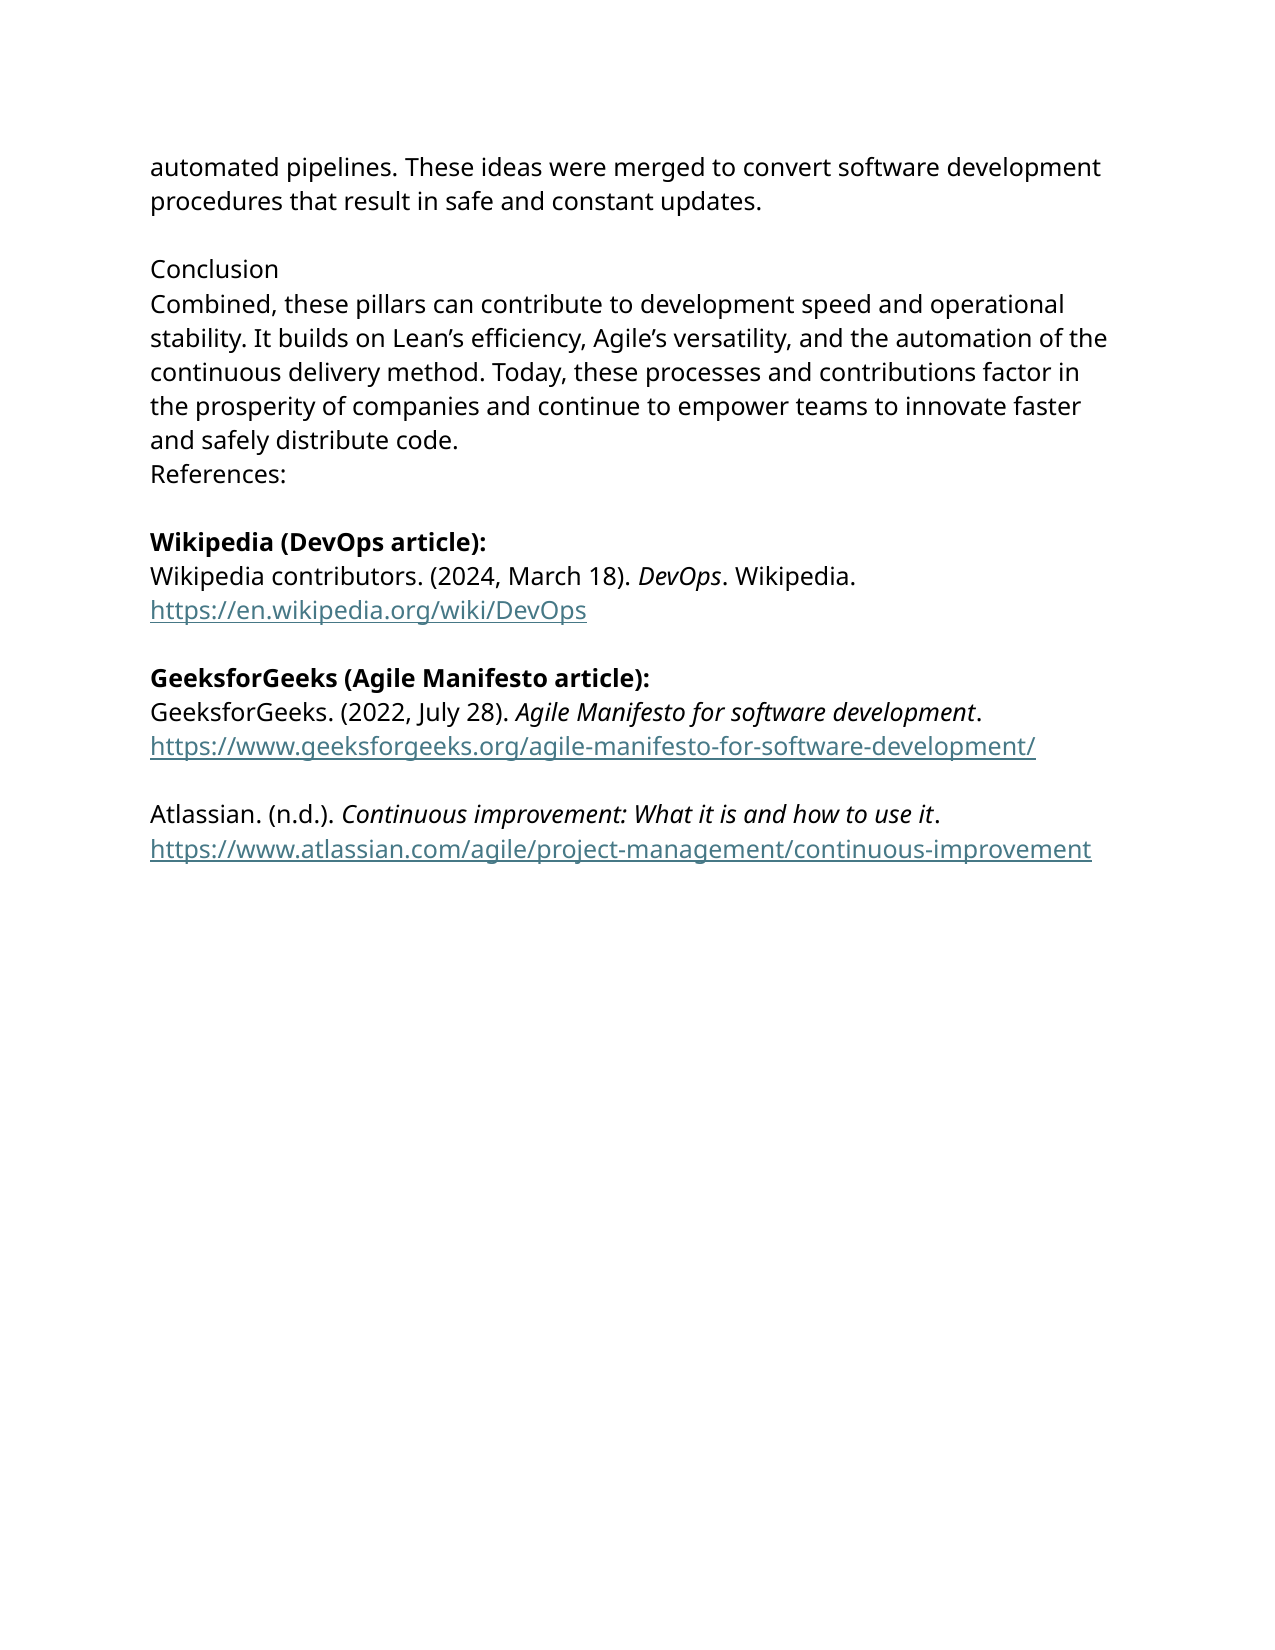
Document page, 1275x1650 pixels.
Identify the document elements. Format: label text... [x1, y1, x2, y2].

text Combined, these pillars can contribute to development speed and operational stability. It builds on Lean’s efficiency, Agile’s versatility, and the automation of the continuous delivery method. Today, these processes and contributions factor in the prosperity of companies and continue to empower teams to innovate faster and safely distribute code. [150, 286, 1125, 457]
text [150, 150, 1125, 218]
text Conclusion [150, 252, 1125, 286]
text References: [150, 457, 1125, 491]
text Atlassian. (n.d.). Continuous improvement: What it is and how to use it. https://www.atlassian.com/agile/project-management/continuous-improvement [150, 797, 1125, 865]
text GeeksforGeeks (Agile Manifesto article): GeeksforGeeks. (2022, July 28). Agile Manifesto for software development. https://www.geeksforgeeks.org/agile-manifesto-for-software-development/ [150, 661, 1125, 763]
text Wikipedia (DevOps article): Wikipedia contributors. (2024, March 18). DevOps. Wikipedia. https://en.wikipedia.org/wiki/DevOps [150, 491, 1125, 627]
